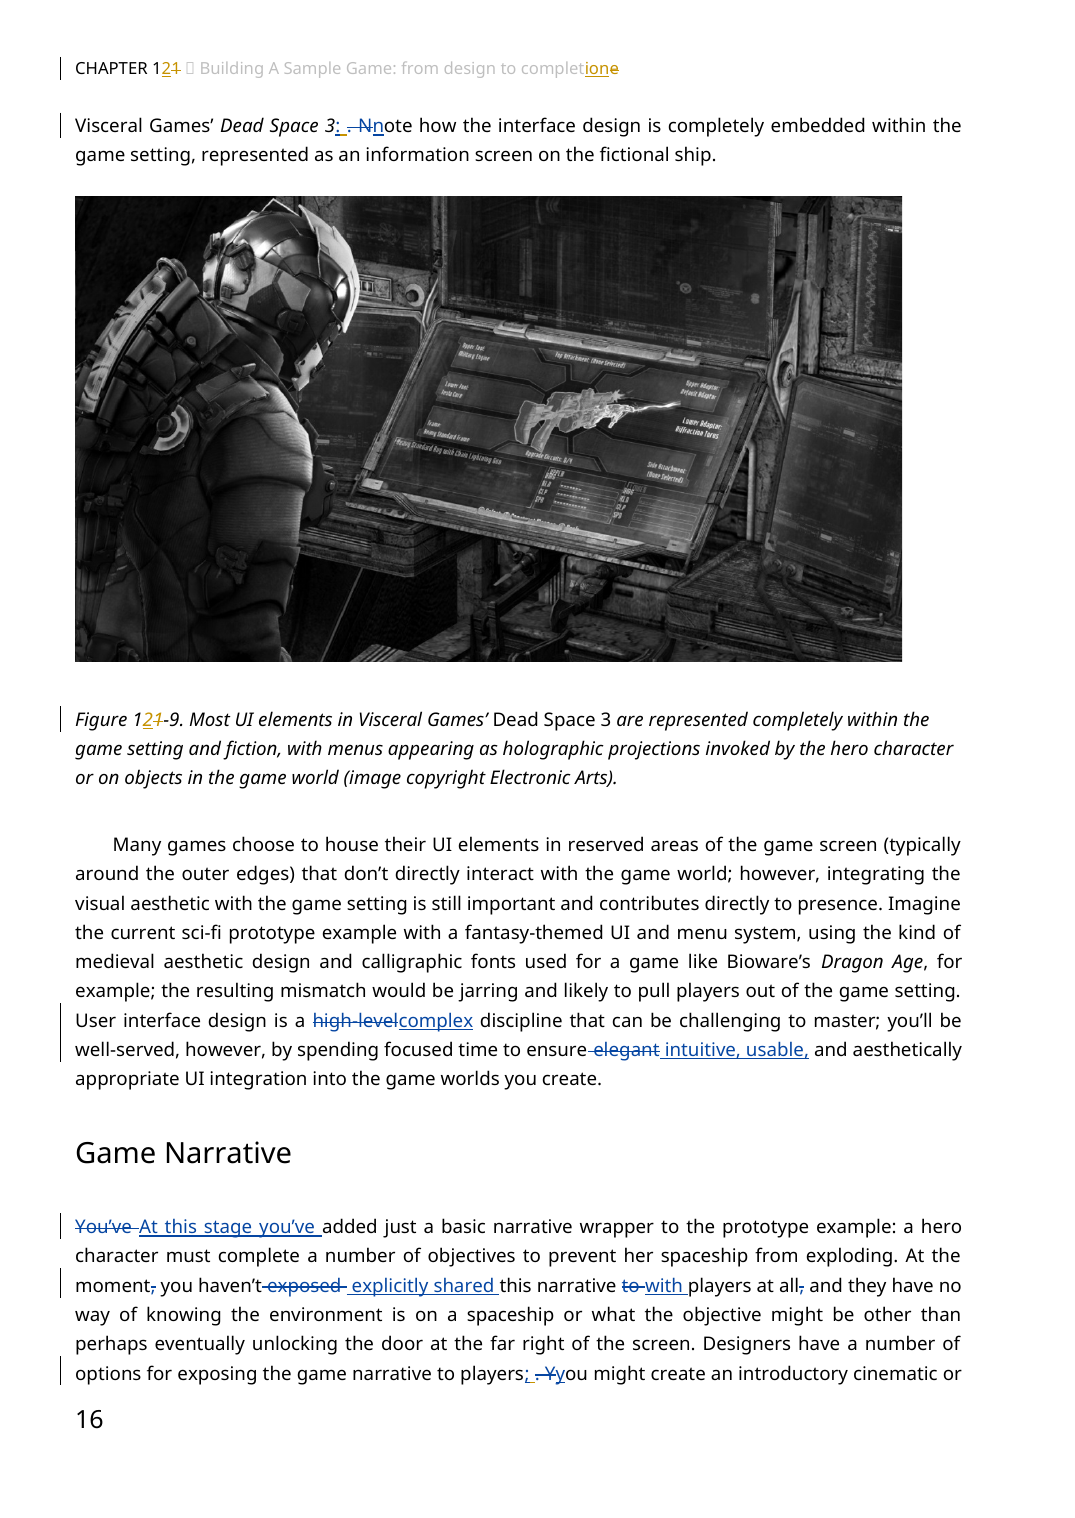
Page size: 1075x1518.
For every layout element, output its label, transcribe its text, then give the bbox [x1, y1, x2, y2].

subtitle Game Narrative [75, 1132, 962, 1172]
picture [75, 196, 903, 662]
text Many games choose to house their UI elements in reserved areas of the game screen (typically around the outer edges) that don’t directly interact with the game world; however, integrating the visual aesthetic with the game setting is still important and contributes directly to presence. Imagine the current sci-fi prototype example with a fantasy-themed UI and menu system, using the kind of medieval aesthetic design and calligraphic fonts used for a game like Bioware’s Dragon Age, for example; the resulting mismatch would be jarring and likely to pull players out of the game setting. User interface design is a discipline that can be challenging to master; you’ll be well-served, however, by spending focused time to ensure and aesthetically appropriate UI integration into the game worlds you create. [75, 831, 962, 1091]
text Figure 1-9. Most UI elements in Visceral Games’ Dead Space 3 are represented completely within the game setting and fiction, with menus appearing as holographic projections invoked by the hero character or on objects in the game world (image copyright Electronic Arts). [75, 706, 962, 790]
